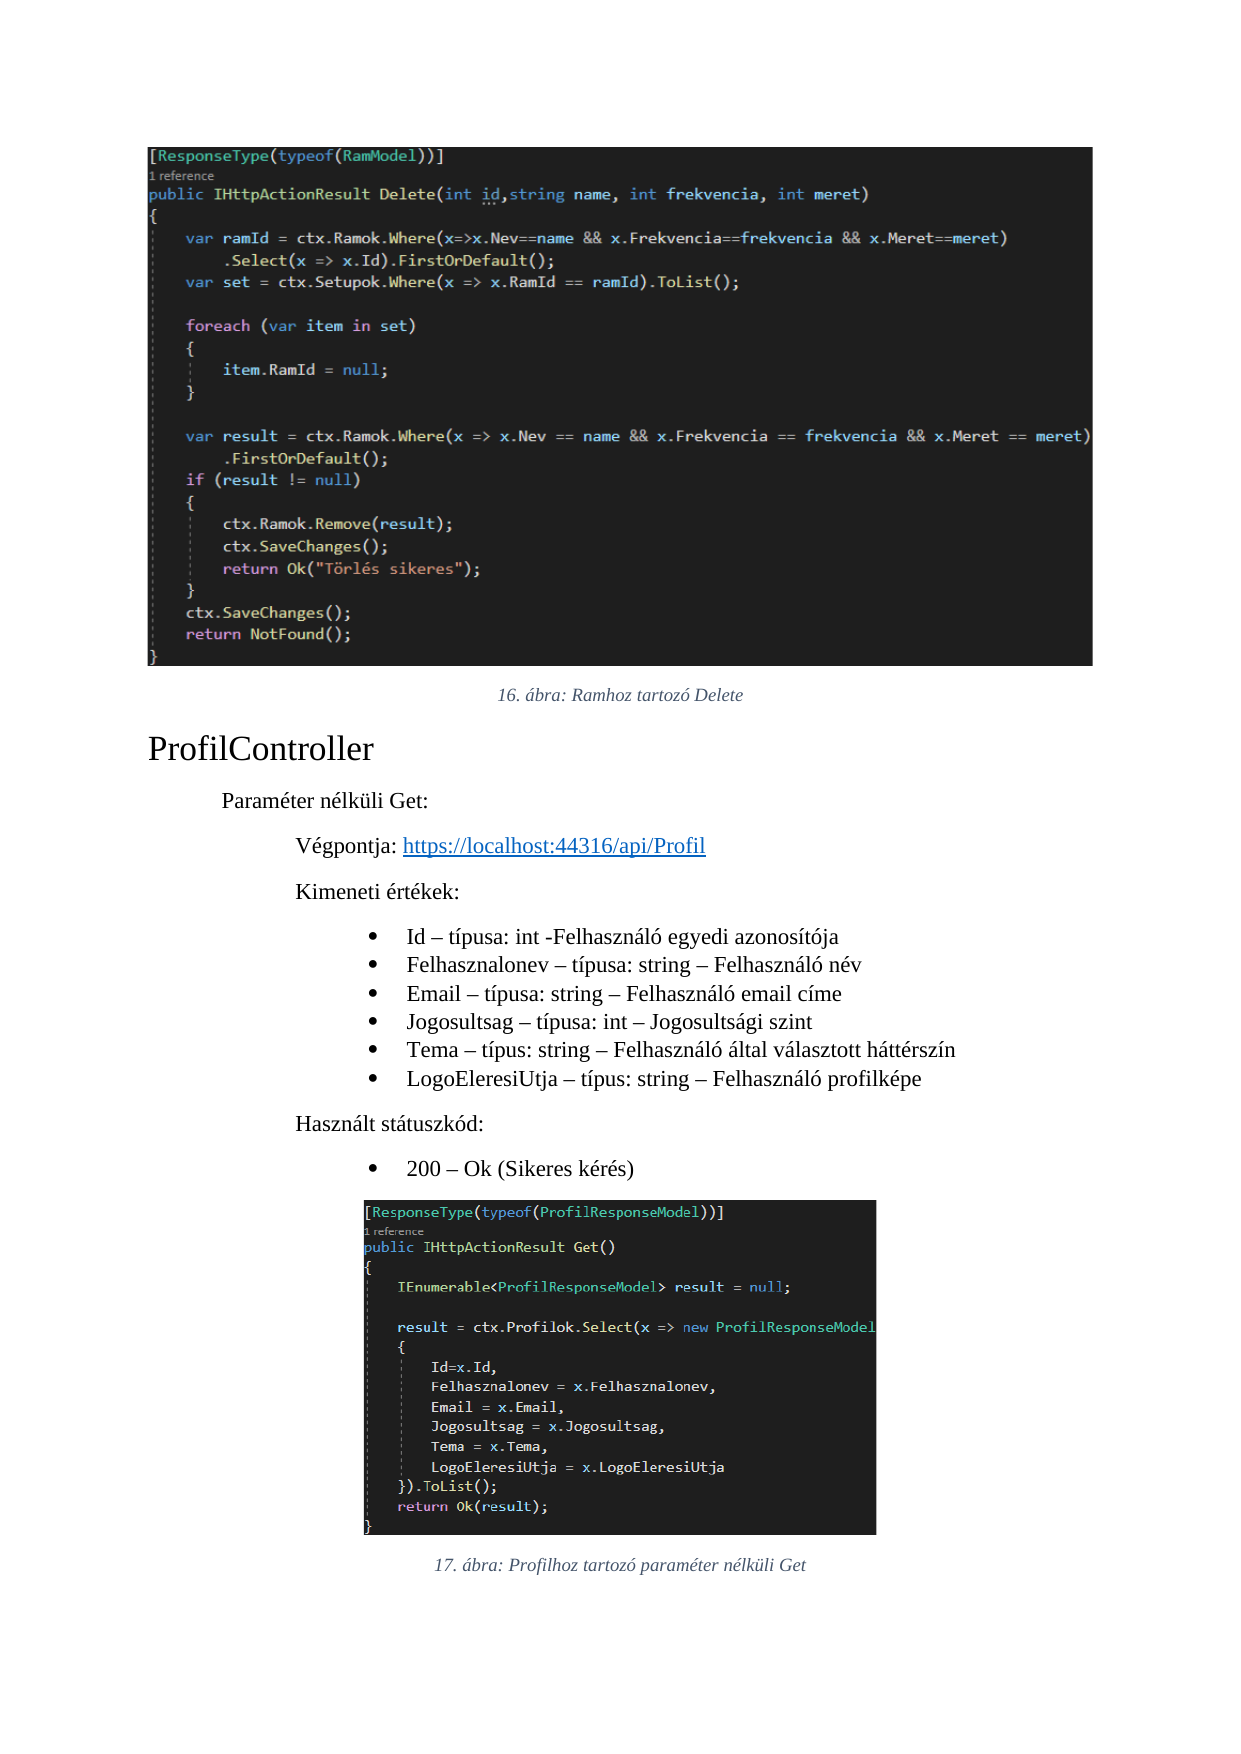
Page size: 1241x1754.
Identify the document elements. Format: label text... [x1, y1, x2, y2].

list 200 – Ok (Sikeres kérés) [369, 1155, 1093, 1182]
text Végpontja: https://localhost:44316/api/Profil [148, 833, 1093, 859]
picture [363, 1200, 877, 1535]
text 17. ábra: Profilhoz tartozó paraméter nélküli Get [148, 1554, 1093, 1575]
list Felhasznalonev – típusa: string – Felhasználó név [369, 951, 1093, 978]
text Kimeneti értékek: [148, 878, 1093, 904]
text ProfilController [148, 727, 1093, 768]
text 16. ábra: Ramhoz tartozó Delete [148, 684, 1093, 706]
list Jogosultsag – típusa: int – Jogosultsági szint [369, 1008, 1093, 1034]
list LogoEleresiUtja – típus: string – Felhasználó profilképe [369, 1065, 1093, 1091]
text Paraméter nélküli Get: [148, 787, 1093, 814]
list Tema – típus: string – Felhasználó által választott háttérszín [369, 1037, 1093, 1063]
picture [147, 147, 1093, 666]
list Email – típusa: string – Felhasználó email címe [369, 980, 1093, 1006]
text Használt státuszkód: [295, 1110, 1093, 1136]
list Id – típusa: int -Felhasználó egyedi azonosítója [369, 923, 1093, 949]
